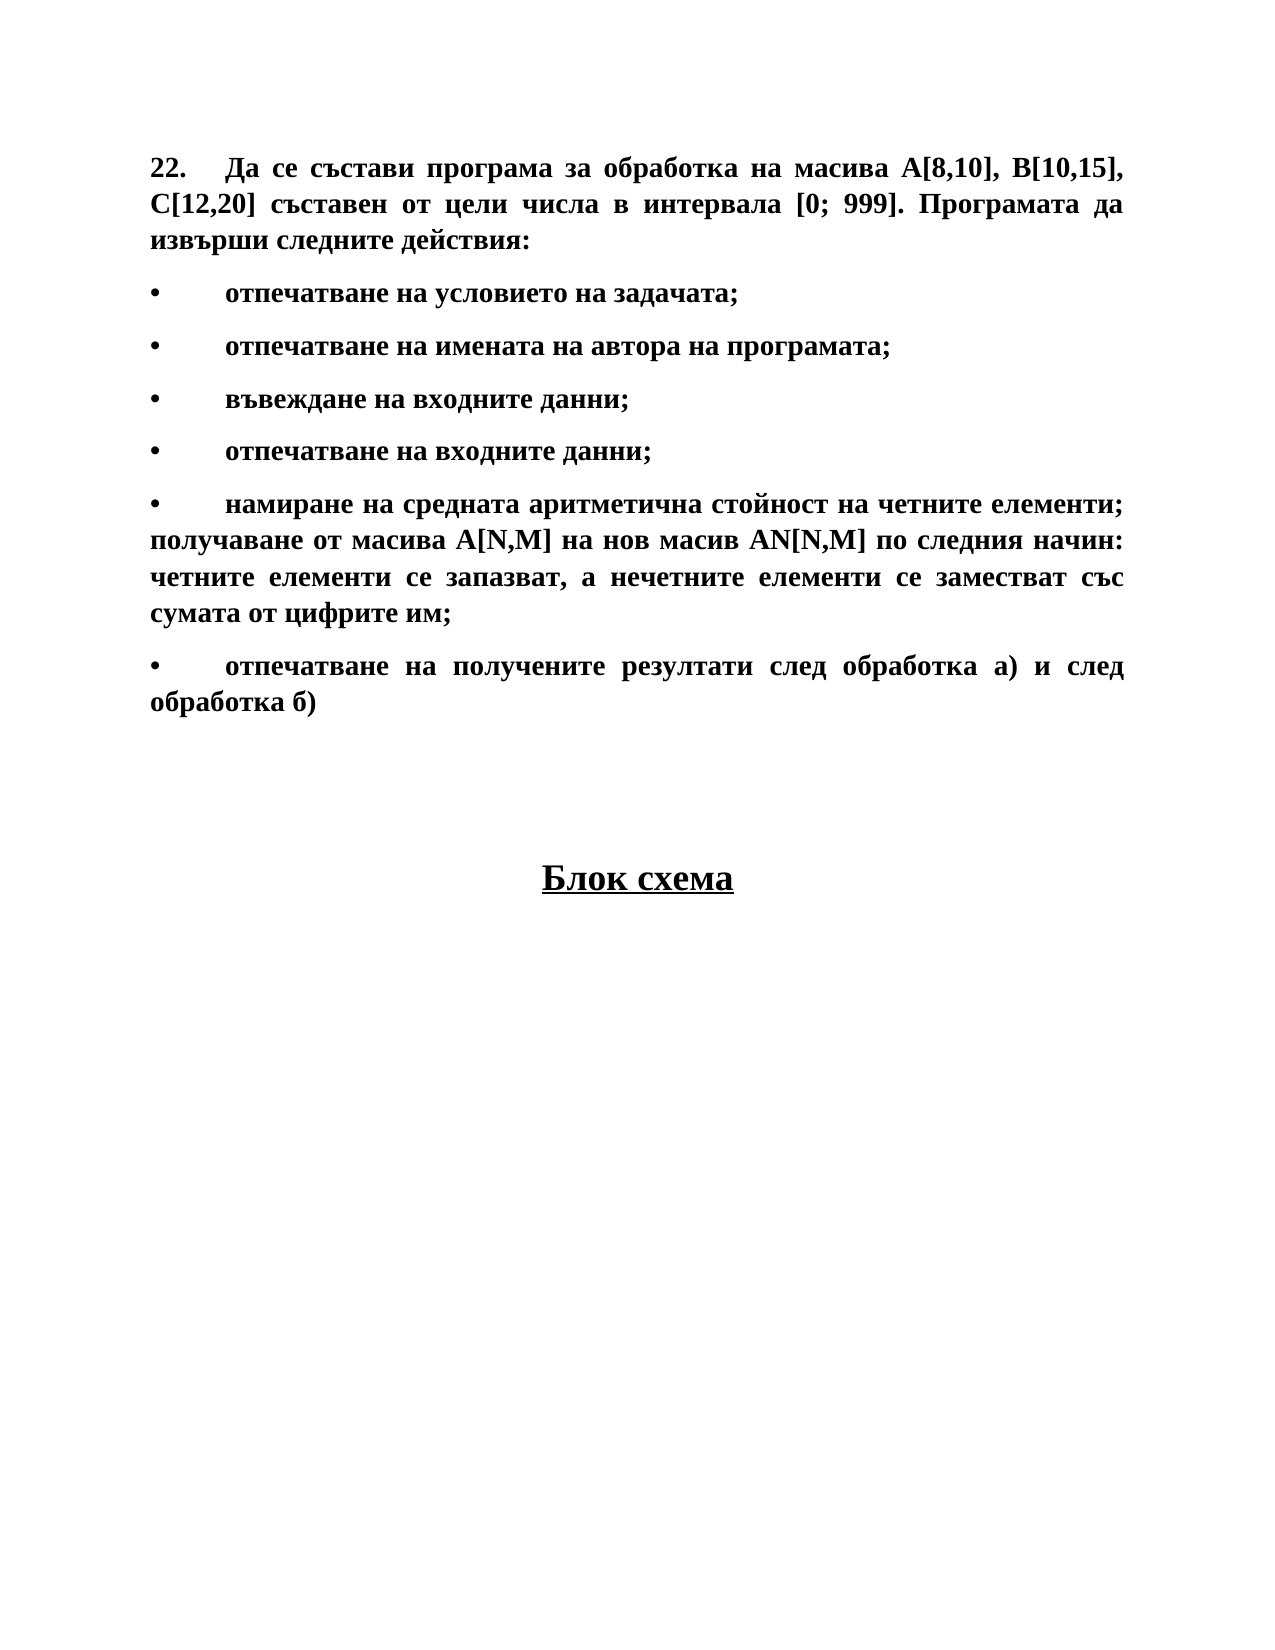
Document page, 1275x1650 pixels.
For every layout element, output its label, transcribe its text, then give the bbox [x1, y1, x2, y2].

text • отпечатване на имената на автора на програмата; [150, 328, 1125, 361]
text • отпечатване на условието на задачата; [150, 275, 1125, 309]
text • въвеждане на входните данни; [150, 381, 1125, 414]
text 22. Да се състави програма за обработка на масива A[8,10], B[10,15], C[12,20] съставен от цели числа в интервала [0; 999]. Програмата да извърши следните действия: [150, 150, 1125, 256]
text • отпечатване на входните данни; [150, 433, 1125, 467]
text • отпечатване на получените резултати след обработка а) и след обработка б) [150, 648, 1125, 717]
text Блок схема [150, 855, 1125, 898]
text • намиране на средната аритметична стойност на четните елементи; получаване от масива А[N,M] на нов масив AN[N,M] по следния начин: четните елементи се запазват, а нечетните елементи се заместват със сумата от цифрите им; [150, 486, 1125, 628]
